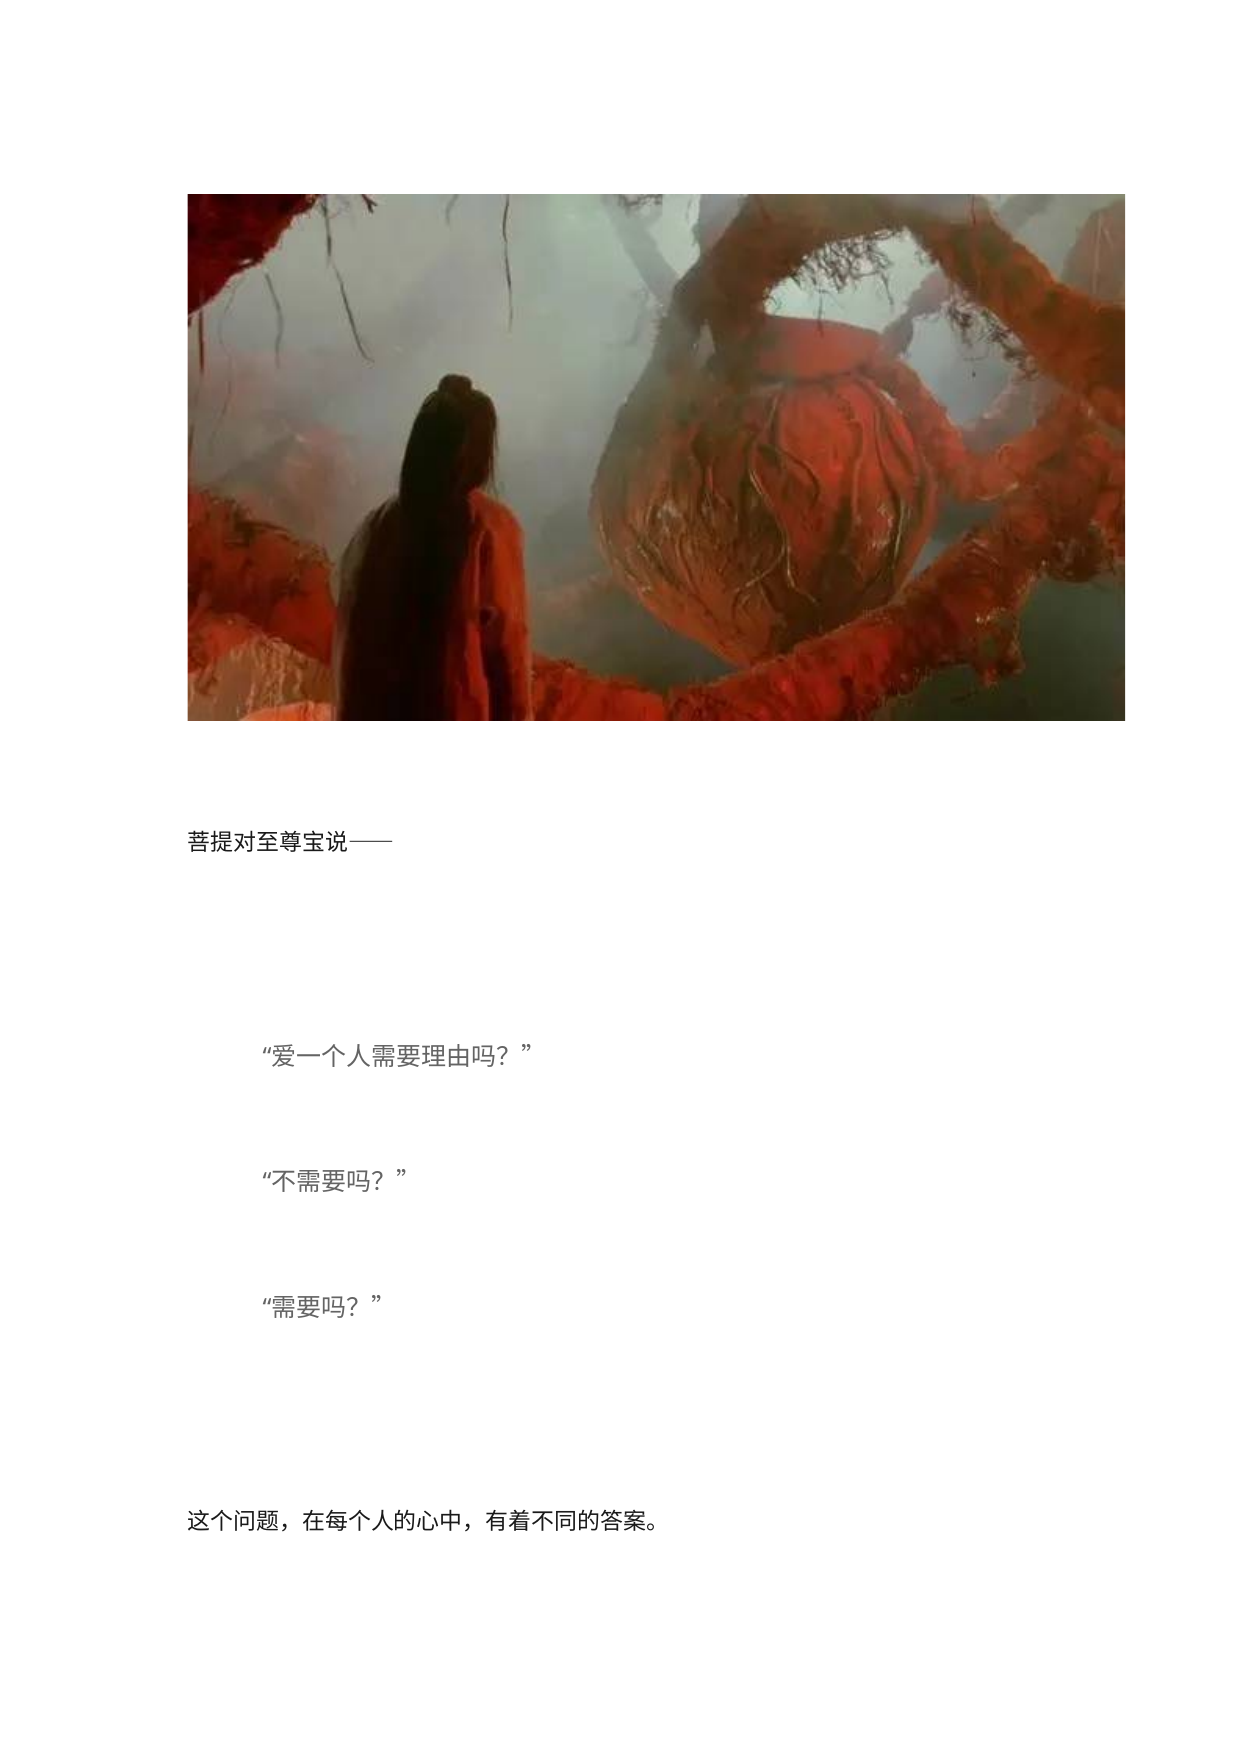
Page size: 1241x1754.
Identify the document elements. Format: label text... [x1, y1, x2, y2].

text “爱一个人需要理由吗？” [262, 1022, 978, 1087]
text 这个问题，在每个人的心中，有着不同的答案。 [187, 1487, 1053, 1552]
text “需要吗？” [262, 1273, 978, 1338]
picture [187, 194, 1125, 721]
text 菩提对至尊宝说—— [187, 808, 1053, 873]
text “不需要吗？” [262, 1147, 978, 1212]
